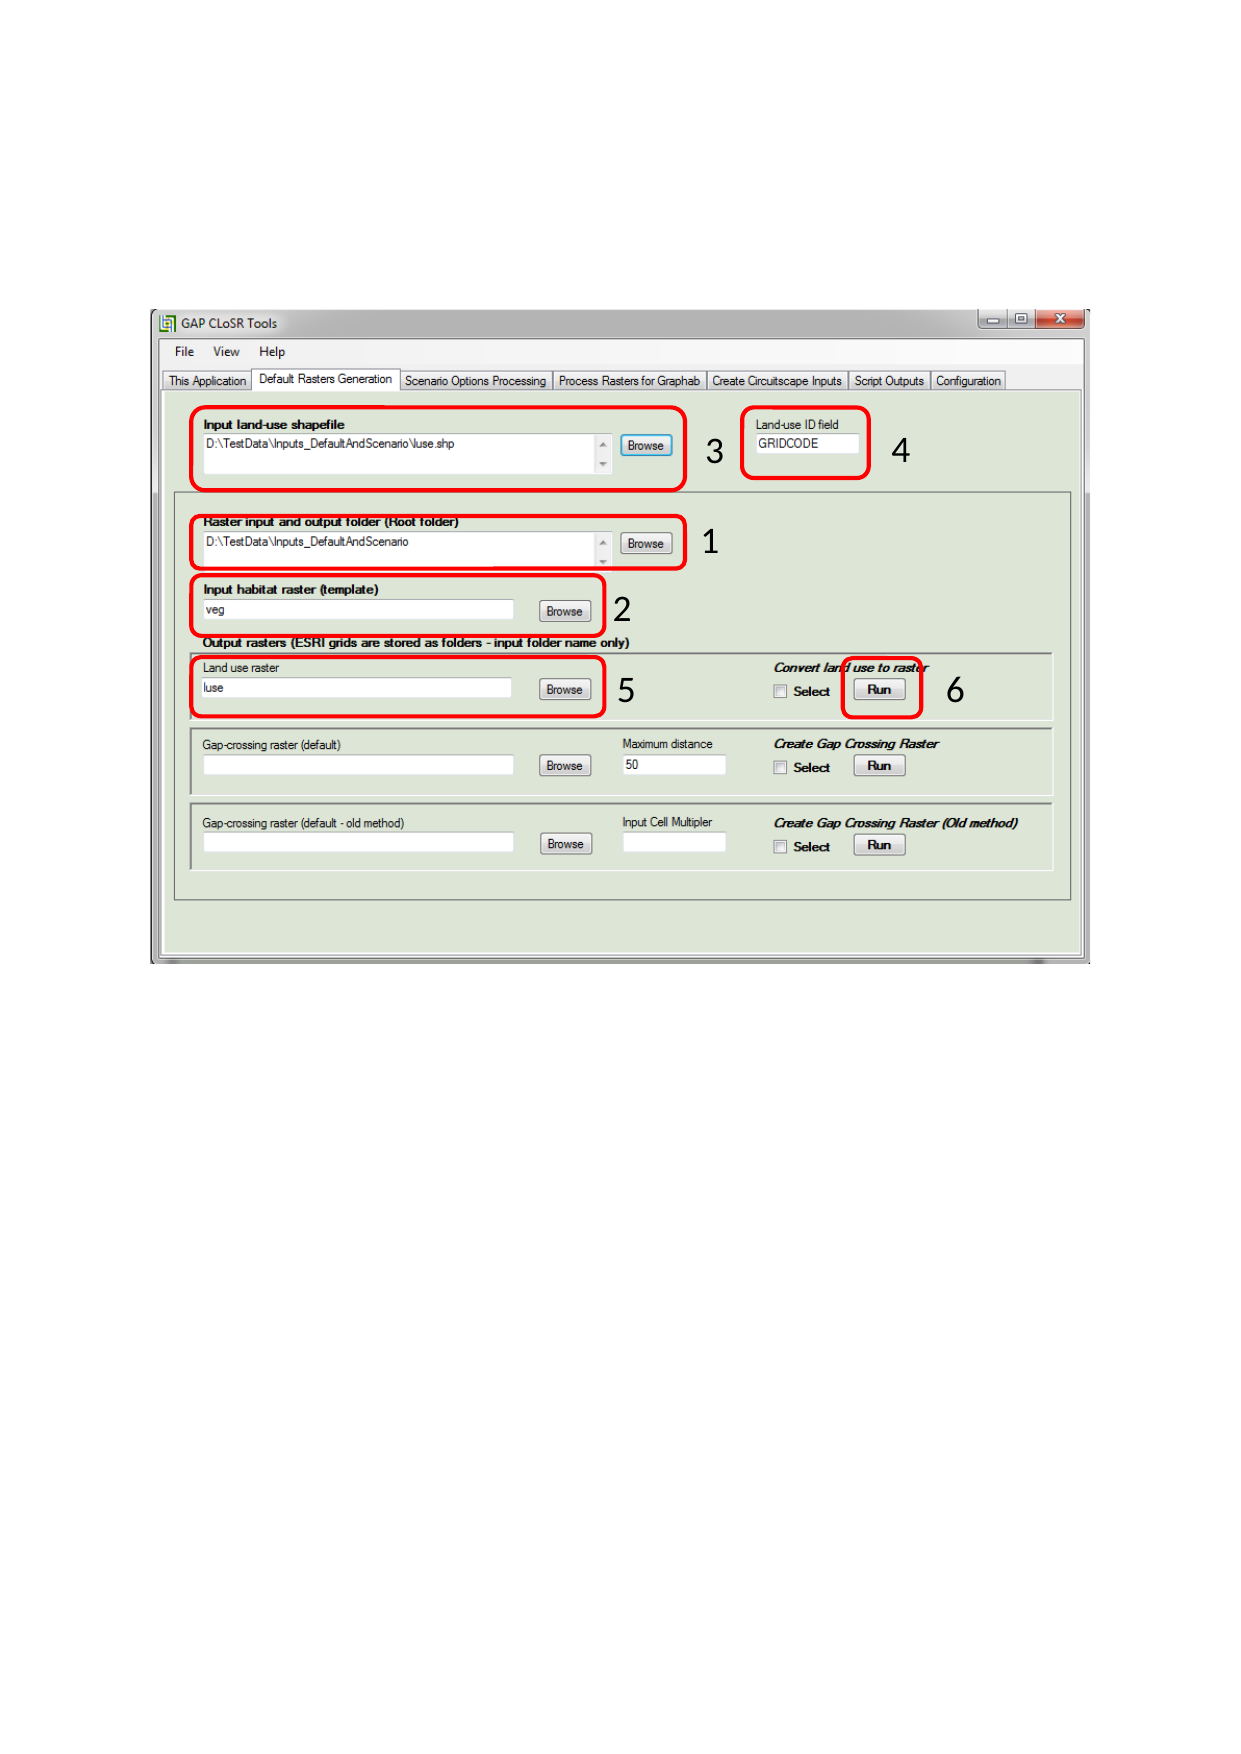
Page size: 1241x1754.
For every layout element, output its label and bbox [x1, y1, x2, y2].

picture [150, 309, 1091, 964]
